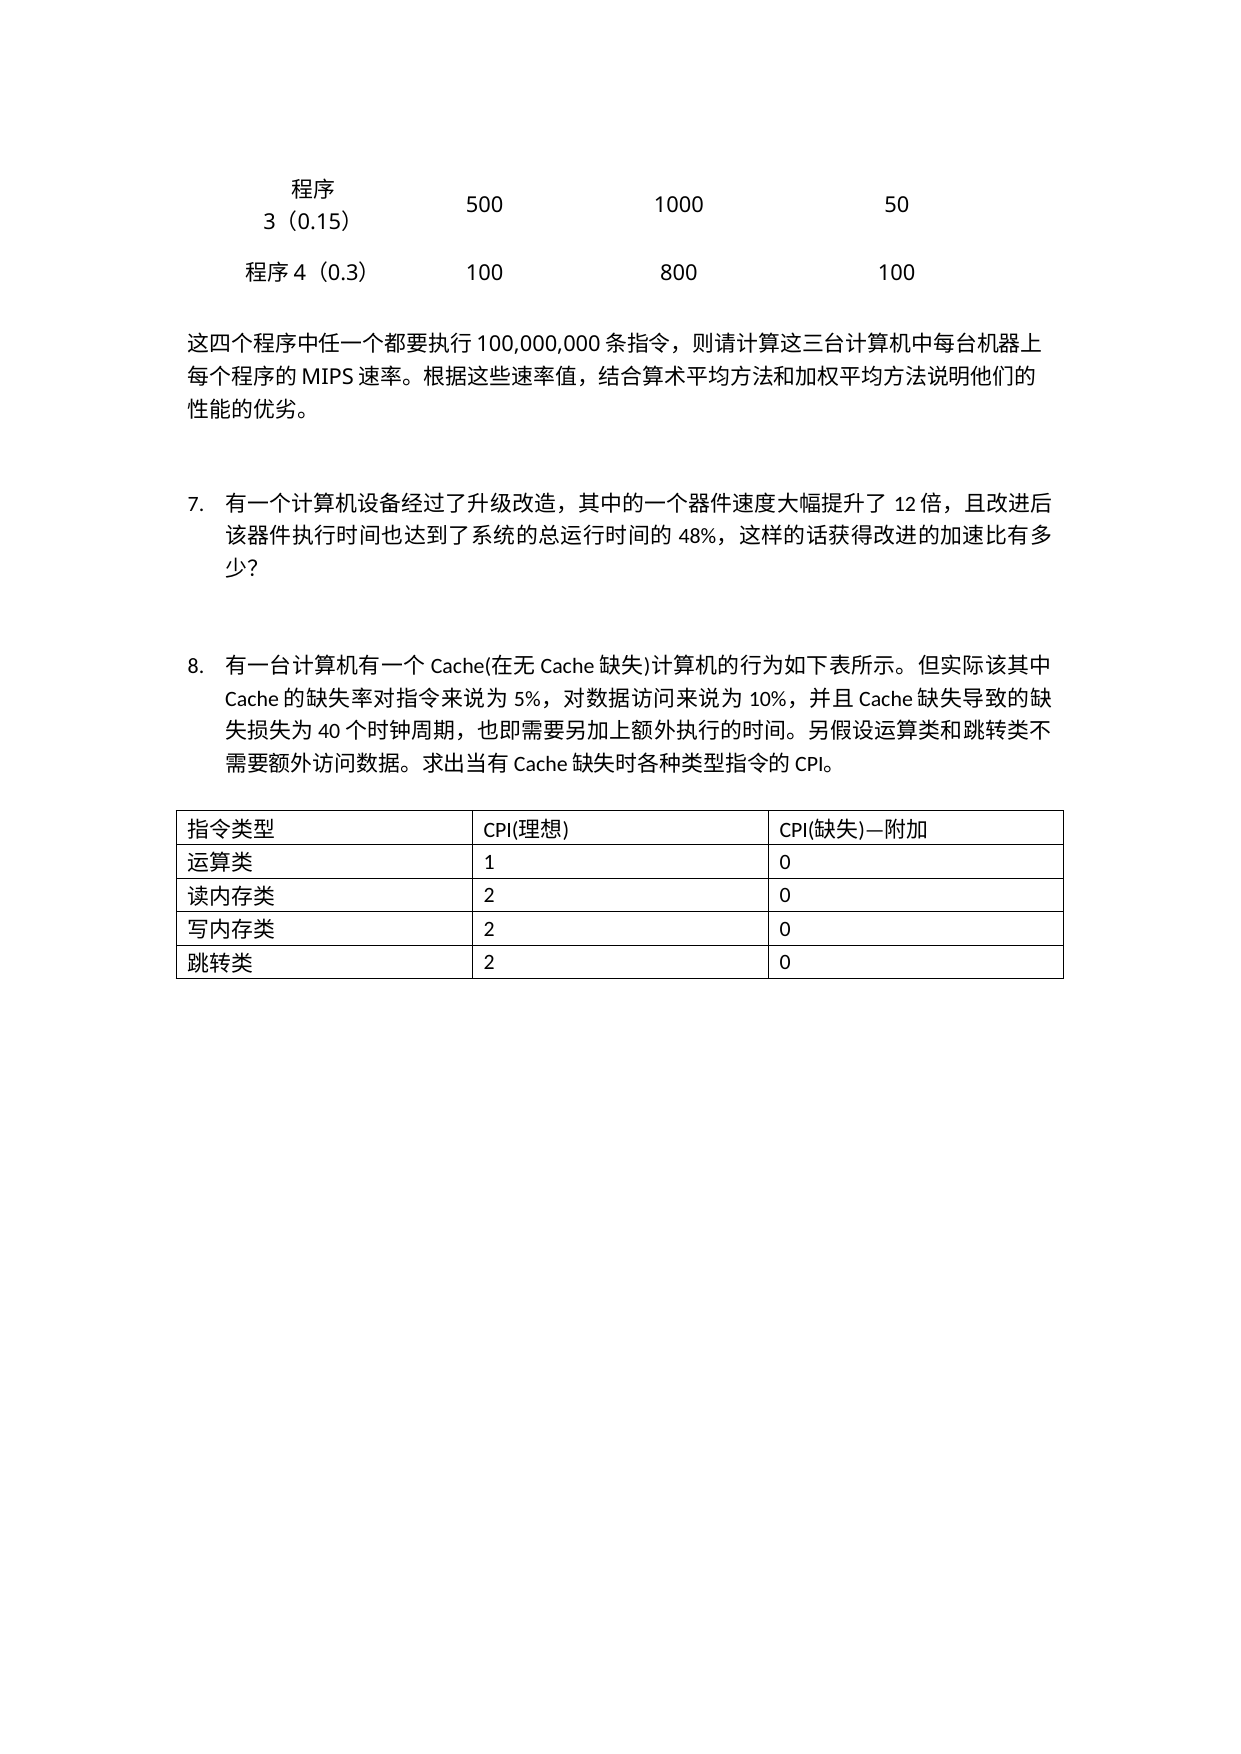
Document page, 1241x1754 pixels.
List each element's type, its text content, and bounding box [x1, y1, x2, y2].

table_cell 写内存类 [177, 912, 472, 944]
table_cell 800 [574, 246, 783, 297]
table_header CPI(理想) [473, 811, 768, 844]
table_cell 2 [473, 946, 768, 978]
table_cell 跳转类 [177, 946, 472, 978]
table_cell 读内存类 [177, 879, 472, 911]
table_cell 程序4（0.3） [231, 246, 395, 297]
table_cell 运算类 [177, 845, 472, 877]
list 有一台计算机有一个Cache(在无Cache缺失)计算机的行为如下表所示。但实际该其中Cache的缺失率对指令来说为5%，对数据访问来说为10%，并且Cache缺失导致的缺失损失为40个时钟周期，也即需要另加上额外执行的时间。另假设运算类和跳转类不需要额外访问数据。求出当有Cache缺失时各种类型指令的CPI。 [187, 648, 1053, 778]
table_cell 50 [784, 162, 1009, 246]
table_cell 2 [473, 879, 768, 911]
table_cell 2 [473, 912, 768, 944]
table_cell 0 [769, 912, 1063, 944]
table_header CPI(缺失)—附加 [769, 811, 1063, 844]
table_cell 1 [473, 845, 768, 877]
table_cell 100 [395, 246, 574, 297]
table_cell 100 [784, 246, 1009, 297]
text 这四个程序中任一个都要执行100,000,000条指令，则请计算这三台计算机中每台机器上每个程序的MIPS速率。根据这些速率值，结合算术平均方法和加权平均方法说明他们的性能的优劣。 [187, 326, 1053, 424]
table_cell 程序3（0.15） [231, 162, 395, 246]
list 有一个计算机设备经过了升级改造，其中的一个器件速度大幅提升了12倍，且改进后该器件执行时间也达到了系统的总运行时间的48%，这样的话获得改进的加速比有多少？ [187, 485, 1053, 583]
table_cell 500 [395, 162, 574, 246]
table_cell 0 [769, 946, 1063, 978]
table_cell 1000 [574, 162, 783, 246]
table_cell 0 [769, 879, 1063, 911]
table_cell 0 [769, 845, 1063, 877]
table_header 指令类型 [177, 811, 472, 844]
